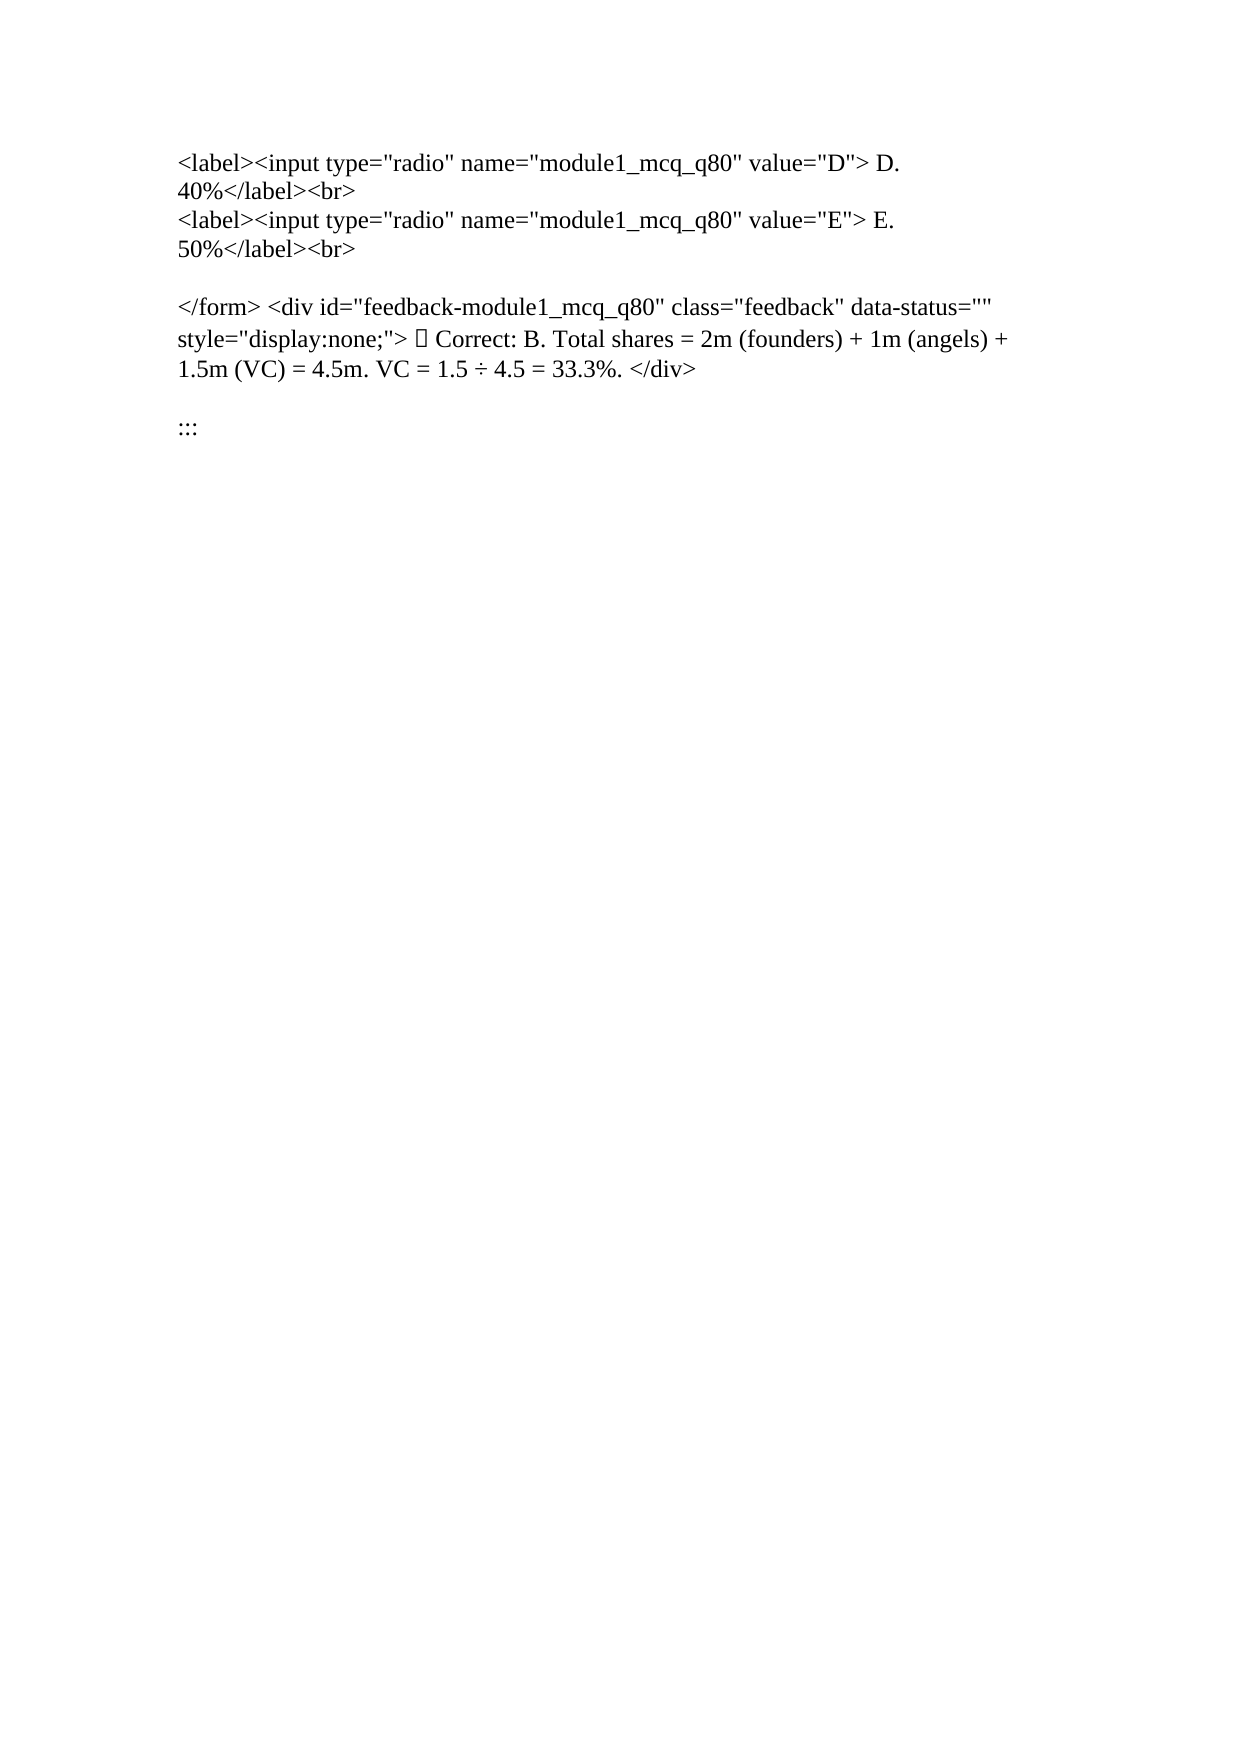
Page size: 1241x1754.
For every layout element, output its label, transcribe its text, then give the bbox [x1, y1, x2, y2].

text </form> <div id="feedback-module1_mcq_q80" class="feedback" data-status="" style="display:none;"> ✅ Correct: B. Total shares = 2m (founders) + 1m (angels) + 1.5m (VC) = 4.5m. VC = 1.5 ÷ 4.5 = 33.3%. </div> [177, 292, 1063, 383]
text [177, 148, 1063, 263]
text ::: [177, 412, 1063, 441]
